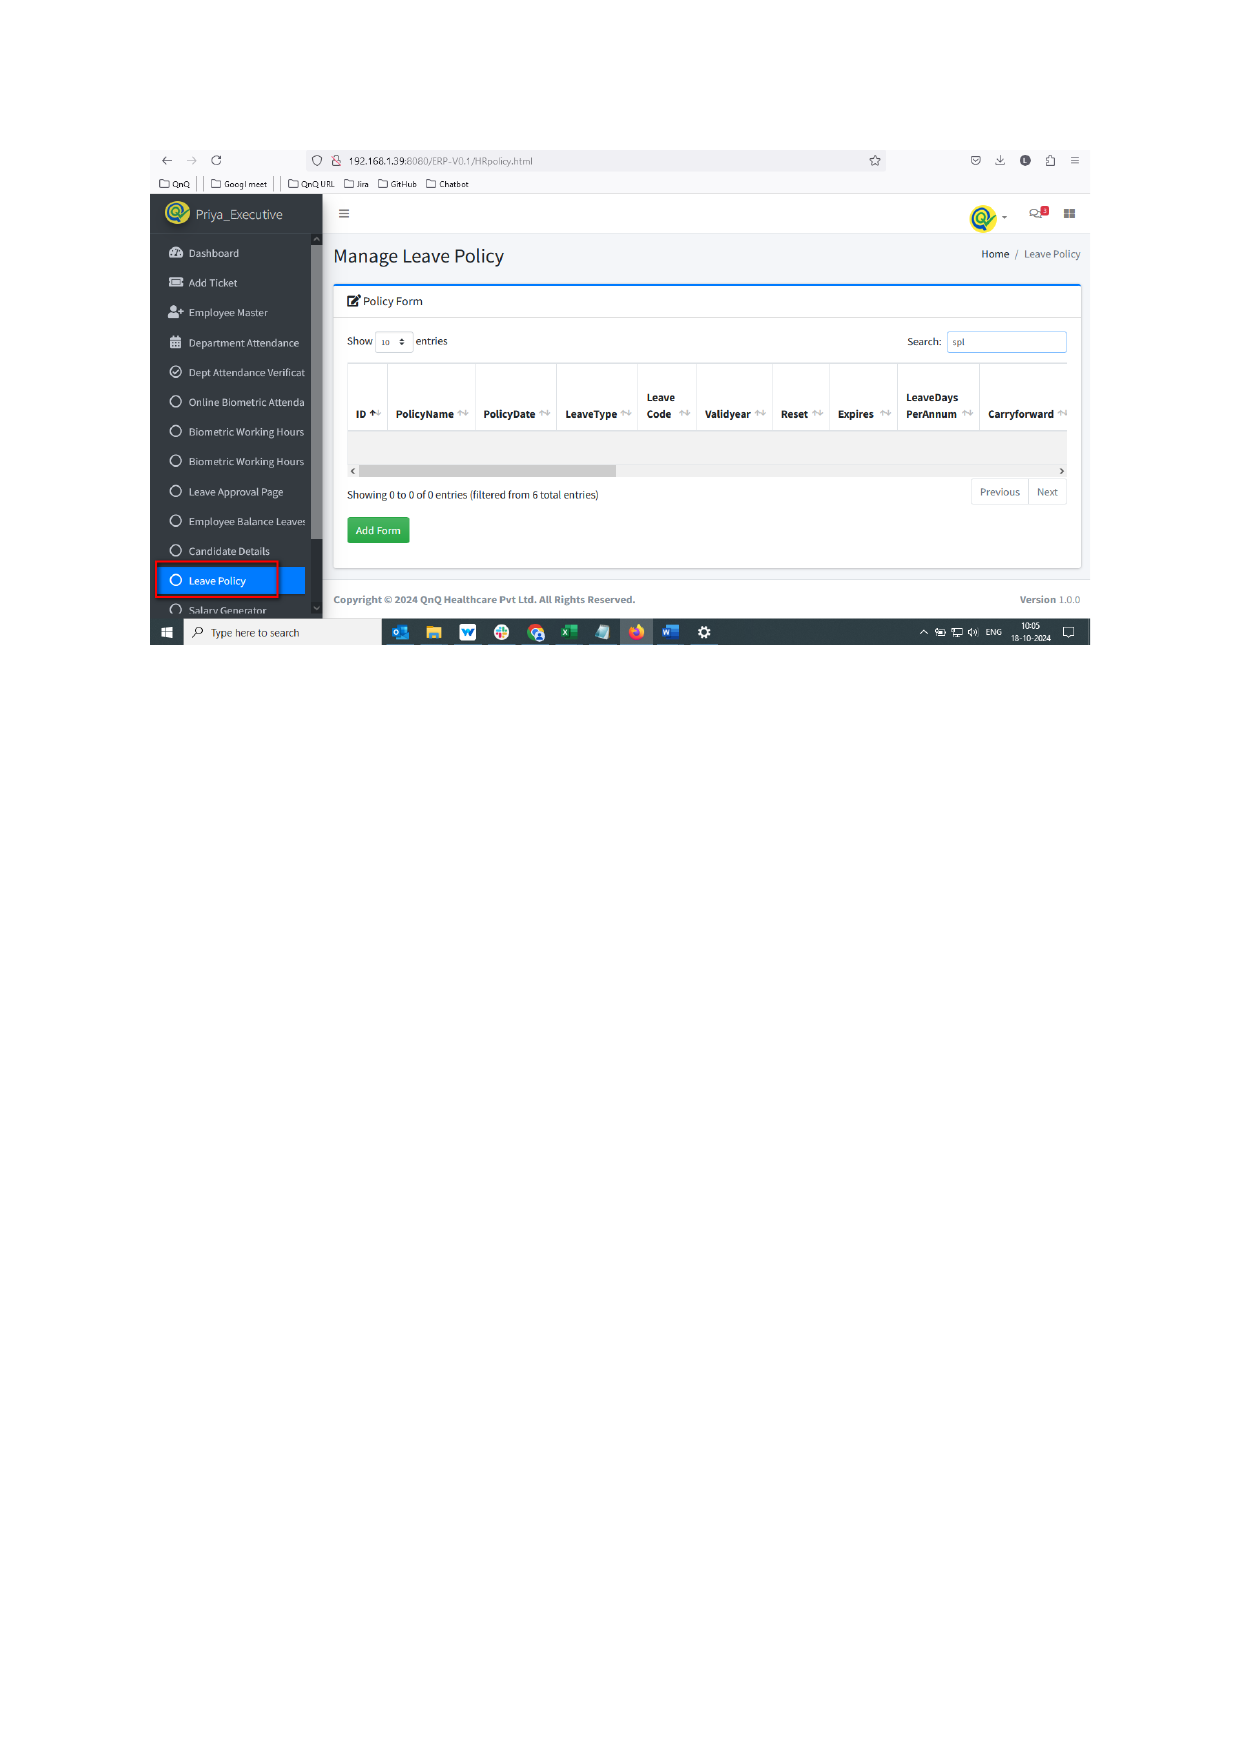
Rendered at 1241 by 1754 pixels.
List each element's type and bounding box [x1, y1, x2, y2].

picture [150, 150, 1091, 645]
